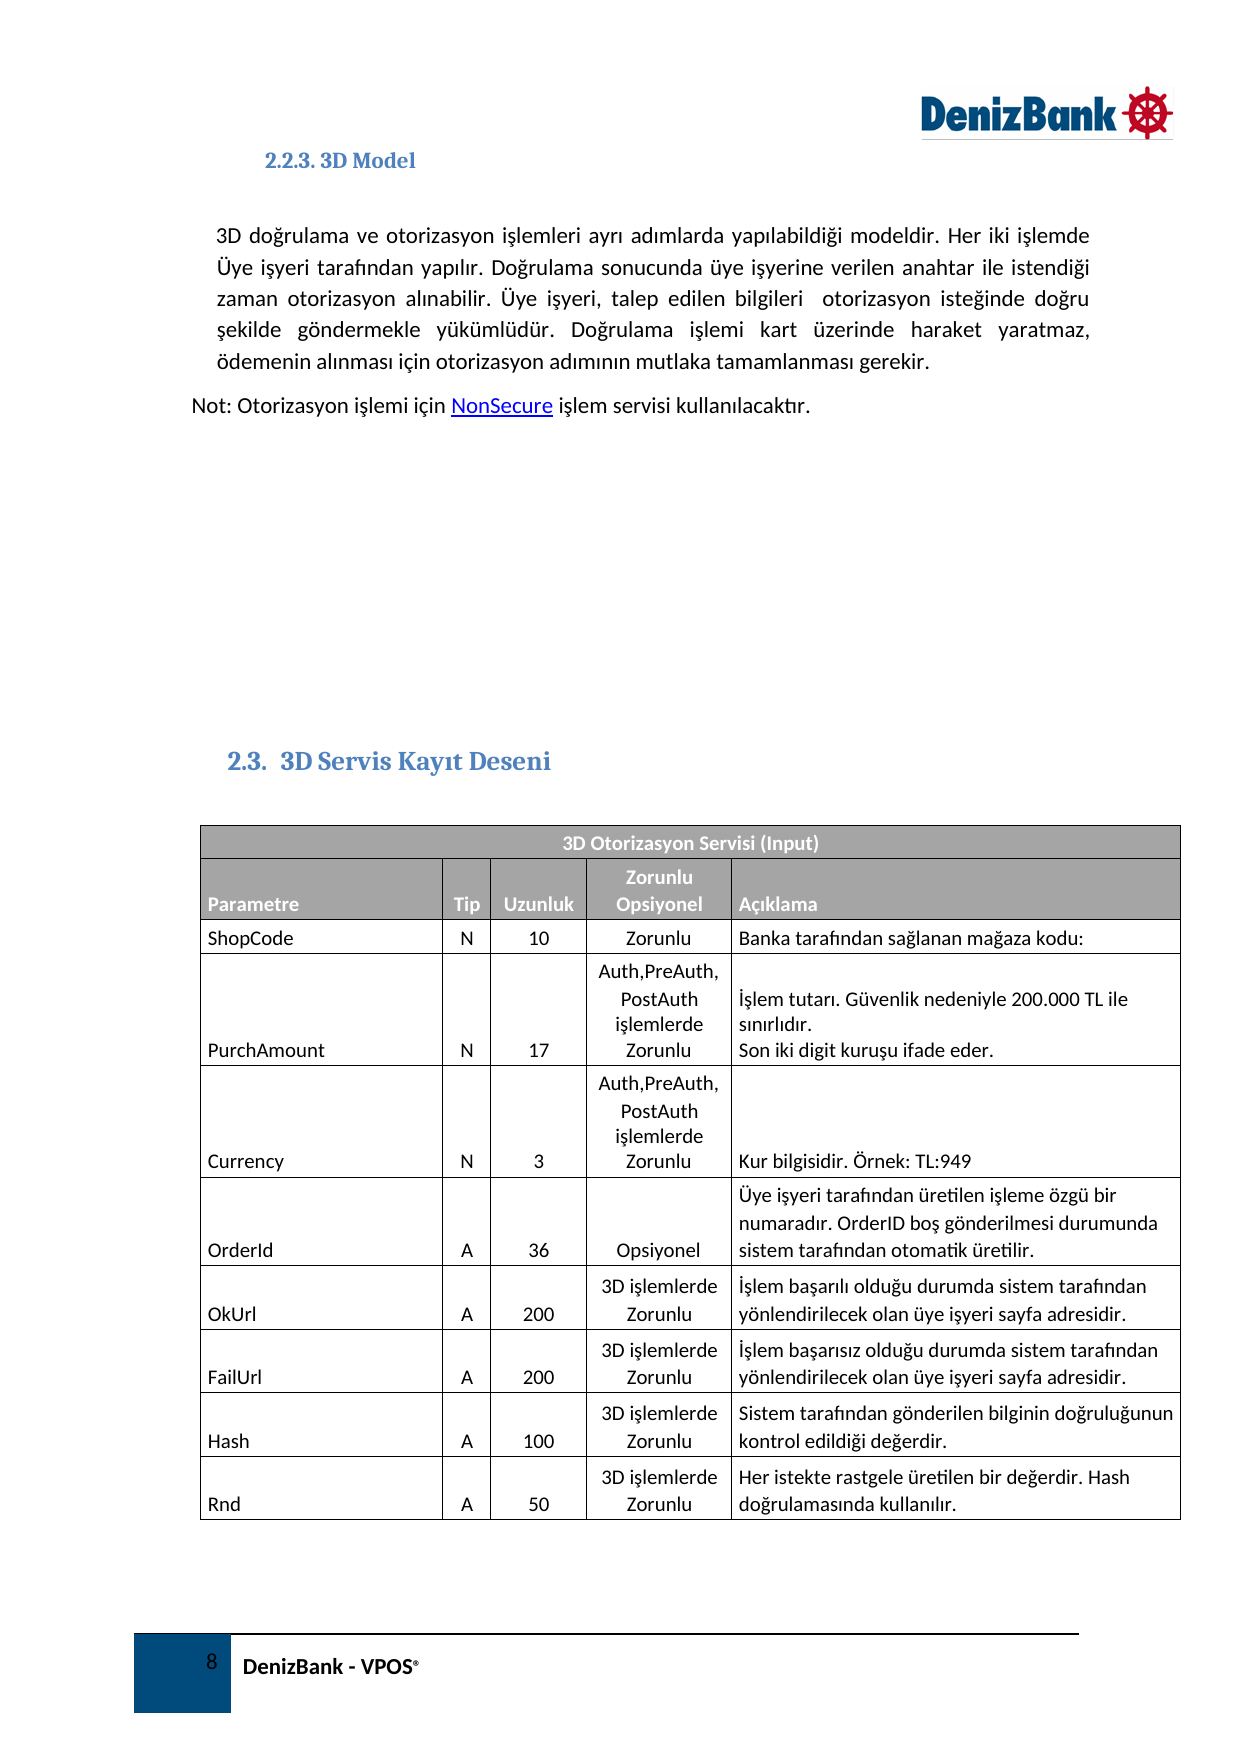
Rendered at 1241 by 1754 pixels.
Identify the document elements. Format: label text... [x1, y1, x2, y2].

table_cell 10 [491, 920, 586, 953]
subtitle 2.3. 3D Servis Kayıt Deseni [227, 746, 1093, 777]
table_cell OkUrl [201, 1266, 442, 1329]
table_cell 36 [491, 1178, 586, 1265]
table_cell Üye işyeri tarafından üretilen işleme özgü bir numaradır. OrderID boş gönderilmesi durumunda sistem tarafından otomatik üretilir. [732, 1178, 1180, 1265]
text 3D doğrulama ve otorizasyon işlemleri ayrı adımlarda yapılabildiği modeldir. Her iki işlemde Üye işyeri tarafından yapılır. Doğrulama sonucunda üye işyerine verilen anahtar ile istendiği zaman otorizasyon alınabilir. Üye işyeri, talep edilen bilgileri otorizasyon isteğinde doğru şekilde göndermekle yükümlüdür. Doğrulama işlemi kart üzerinde haraket yaratmaz, ödemenin alınması için otorizasyon adımının mutlaka tamamlanması gerekir. [216, 221, 1091, 375]
table_cell 200 [491, 1330, 586, 1392]
table_cell A [443, 1178, 490, 1265]
table_cell Parametre [201, 859, 442, 919]
table_cell A [443, 1266, 490, 1329]
table_cell 3D işlemlerde Zorunlu [587, 1266, 731, 1329]
table_cell A [443, 1457, 490, 1519]
table_cell Uzunluk [491, 859, 586, 919]
table_cell İşlem başarılı olduğu durumda sistem tarafından yönlendirilecek olan üye işyeri sayfa adresidir. [732, 1266, 1180, 1329]
table_cell 3D işlemlerde Zorunlu [587, 1330, 731, 1392]
subtitle 2.2.3. 3D Model [265, 148, 1093, 174]
table_cell 200 [491, 1266, 586, 1329]
table_cell 50 [491, 1457, 586, 1519]
text Not: Otorizasyon işlemi için NonSecure işlem servisi kullanılacaktır. [191, 391, 1093, 419]
table_cell 17 [491, 954, 586, 1065]
table_cell Kur bilgisidir. Örnek: TL:949 [732, 1066, 1180, 1177]
table_cell Auth,PreAuth, PostAuth işlemlerde Zorunlu [587, 954, 731, 1065]
table_cell N [443, 1066, 490, 1177]
table_cell Opsiyonel [587, 1178, 731, 1265]
table_cell ShopCode [201, 920, 442, 953]
table_cell 3D işlemlerde Zorunlu [587, 1457, 731, 1519]
table_cell A [443, 1330, 490, 1392]
table_cell 3D işlemlerde Zorunlu [587, 1393, 731, 1456]
table_cell N [443, 954, 490, 1065]
table_cell Tip [443, 859, 490, 919]
table_cell Banka tarafından sağlanan mağaza kodu: [732, 920, 1180, 953]
table_cell Her istekte rastgele üretilen bir değerdir. Hash doğrulamasında kullanılır. [732, 1457, 1180, 1519]
table_cell 100 [491, 1393, 586, 1456]
table_header 3D Otorizasyon Servisi (Input) [201, 826, 1180, 858]
table_cell İşlem tutarı. Güvenlik nedeniyle 200.000 TL ile sınırlıdır. Son iki digit kuruşu ifade eder. [732, 954, 1180, 1065]
table_cell N [443, 920, 490, 953]
table_cell Hash [201, 1393, 442, 1456]
table_cell A [443, 1393, 490, 1456]
table_cell Auth,PreAuth, PostAuth işlemlerde Zorunlu [587, 1066, 731, 1177]
table_cell OrderId [201, 1178, 442, 1265]
table_cell FailUrl [201, 1330, 442, 1392]
table_cell Açıklama [732, 859, 1180, 919]
table_cell Sistem tarafından gönderilen bilginin doğruluğunun kontrol edildiği değerdir. [732, 1393, 1180, 1456]
table_cell Currency [201, 1066, 442, 1177]
table_cell 3 [491, 1066, 586, 1177]
picture [921, 86, 1174, 140]
table_cell Rnd [201, 1457, 442, 1519]
table_cell Zorunlu Opsiyonel [587, 859, 731, 919]
table_cell PurchAmount [201, 954, 442, 1065]
table_cell Zorunlu [587, 920, 731, 953]
table_cell İşlem başarısız olduğu durumda sistem tarafından yönlendirilecek olan üye işyeri sayfa adresidir. [732, 1330, 1180, 1392]
